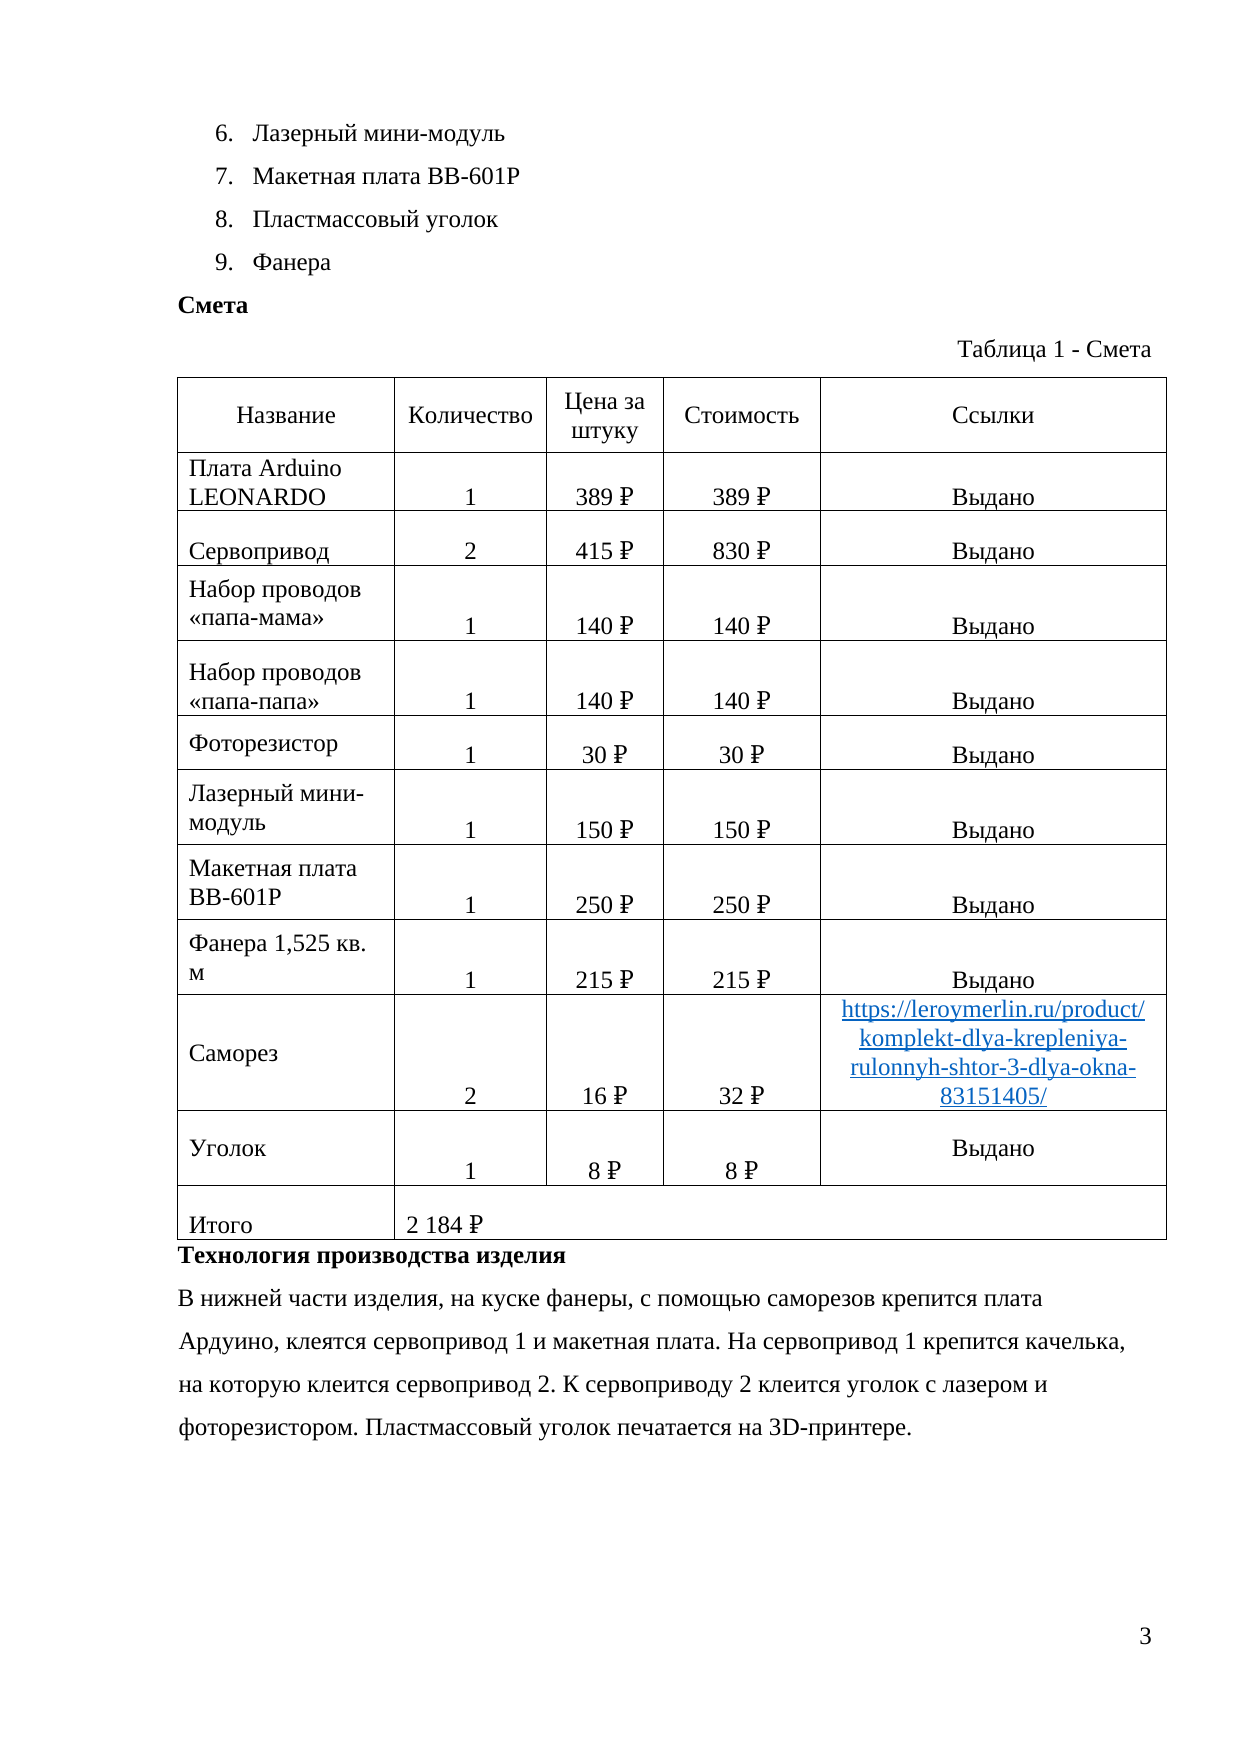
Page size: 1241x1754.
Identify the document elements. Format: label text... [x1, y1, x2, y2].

table_cell 140 ₽ [664, 641, 820, 714]
table_cell Фоторезистор [178, 716, 394, 768]
table_cell 1 [395, 1111, 546, 1184]
table_cell Набор проводов «папа-папа» [178, 641, 394, 714]
table_cell 1 [395, 453, 546, 510]
table_header Ссылки [821, 378, 1166, 452]
table_cell 215 ₽ [664, 920, 820, 993]
table_cell https://leroymerlin.ru/product/komplekt-dlya-krepleniya-rulonnyh-shtor-3-dlya-okna-83151405/ [821, 995, 1166, 1109]
table_cell 140 ₽ [547, 566, 663, 639]
table_cell 1 [395, 770, 546, 843]
table_cell 415 ₽ [547, 511, 663, 564]
table_cell 8 ₽ [547, 1111, 663, 1184]
table_cell Уголок [178, 1111, 394, 1184]
table_cell 30 ₽ [664, 716, 820, 768]
table_cell Выдано [821, 770, 1166, 843]
table_cell Выдано [821, 716, 1166, 768]
subtitle Смета [177, 291, 1152, 319]
table_header Стоимость [664, 378, 820, 452]
table_cell Выдано [821, 511, 1166, 564]
table_cell 150 ₽ [547, 770, 663, 843]
table_cell Выдано [821, 566, 1166, 639]
table_cell Выдано [821, 453, 1166, 510]
table_cell 389 ₽ [547, 453, 663, 510]
table_cell 1 [395, 845, 546, 918]
table_cell 30 ₽ [547, 716, 663, 768]
table_cell Набор проводов «папа-мама» [178, 566, 394, 639]
table_cell Лазерный мини-модуль [178, 770, 394, 843]
table_cell 215 ₽ [547, 920, 663, 993]
list Фанера [215, 247, 1152, 276]
text Таблица 1 - Смета [177, 334, 1152, 362]
table_cell 830 ₽ [664, 511, 820, 564]
table_cell Саморез [178, 995, 394, 1109]
list Лазерный мини-модуль [215, 118, 1152, 147]
table_header Количество [395, 378, 546, 452]
table_cell 1 [395, 566, 546, 639]
table_cell 8 ₽ [664, 1111, 820, 1184]
table_header Цена за штуку [547, 378, 663, 452]
table_cell Итого [178, 1186, 394, 1239]
table_header Название [178, 378, 394, 452]
subtitle Технология производства изделия [177, 1240, 1152, 1268]
table_cell Выдано [821, 1111, 1166, 1184]
table_cell Плата Arduino LEONARDO [178, 453, 394, 510]
table_cell 389 ₽ [664, 453, 820, 510]
table_cell 16 ₽ [547, 995, 663, 1109]
table_cell Сервопривод [178, 511, 394, 564]
table_cell 1 [395, 641, 546, 714]
list Пластмассовый уголок [215, 204, 1152, 233]
table_cell Фанера 1,525 кв. м [178, 920, 394, 993]
table_cell Выдано [821, 845, 1166, 918]
table_cell 140 ₽ [664, 566, 820, 639]
table_cell 2 [395, 995, 546, 1109]
table_cell 2 184 ₽ [395, 1186, 1166, 1239]
text В нижней части изделия, на куске фанеры, с помощью саморезов крепится плата Ардуино, клеятся сервопривод 1 и макетная плата. На сервопривод 1 крепится качелька, на которую клеится сервопривод 2. К сервоприводу 2 клеится уголок с лазером и фоторезистором. Пластмассовый уголок печатается на 3D-принтере. [177, 1283, 1139, 1441]
table_cell Выдано [821, 920, 1166, 993]
table_cell 2 [395, 511, 546, 564]
table_cell Макетная плата BB-601P [178, 845, 394, 918]
table_cell 32 ₽ [664, 995, 820, 1109]
table_cell 250 ₽ [547, 845, 663, 918]
table_cell 140 ₽ [547, 641, 663, 714]
table_cell 150 ₽ [664, 770, 820, 843]
table_cell 1 [395, 716, 546, 768]
table_cell 250 ₽ [664, 845, 820, 918]
list Макетная плата BB-601P [215, 161, 1152, 190]
table_cell Выдано [821, 641, 1166, 714]
table_cell 1 [395, 920, 546, 993]
